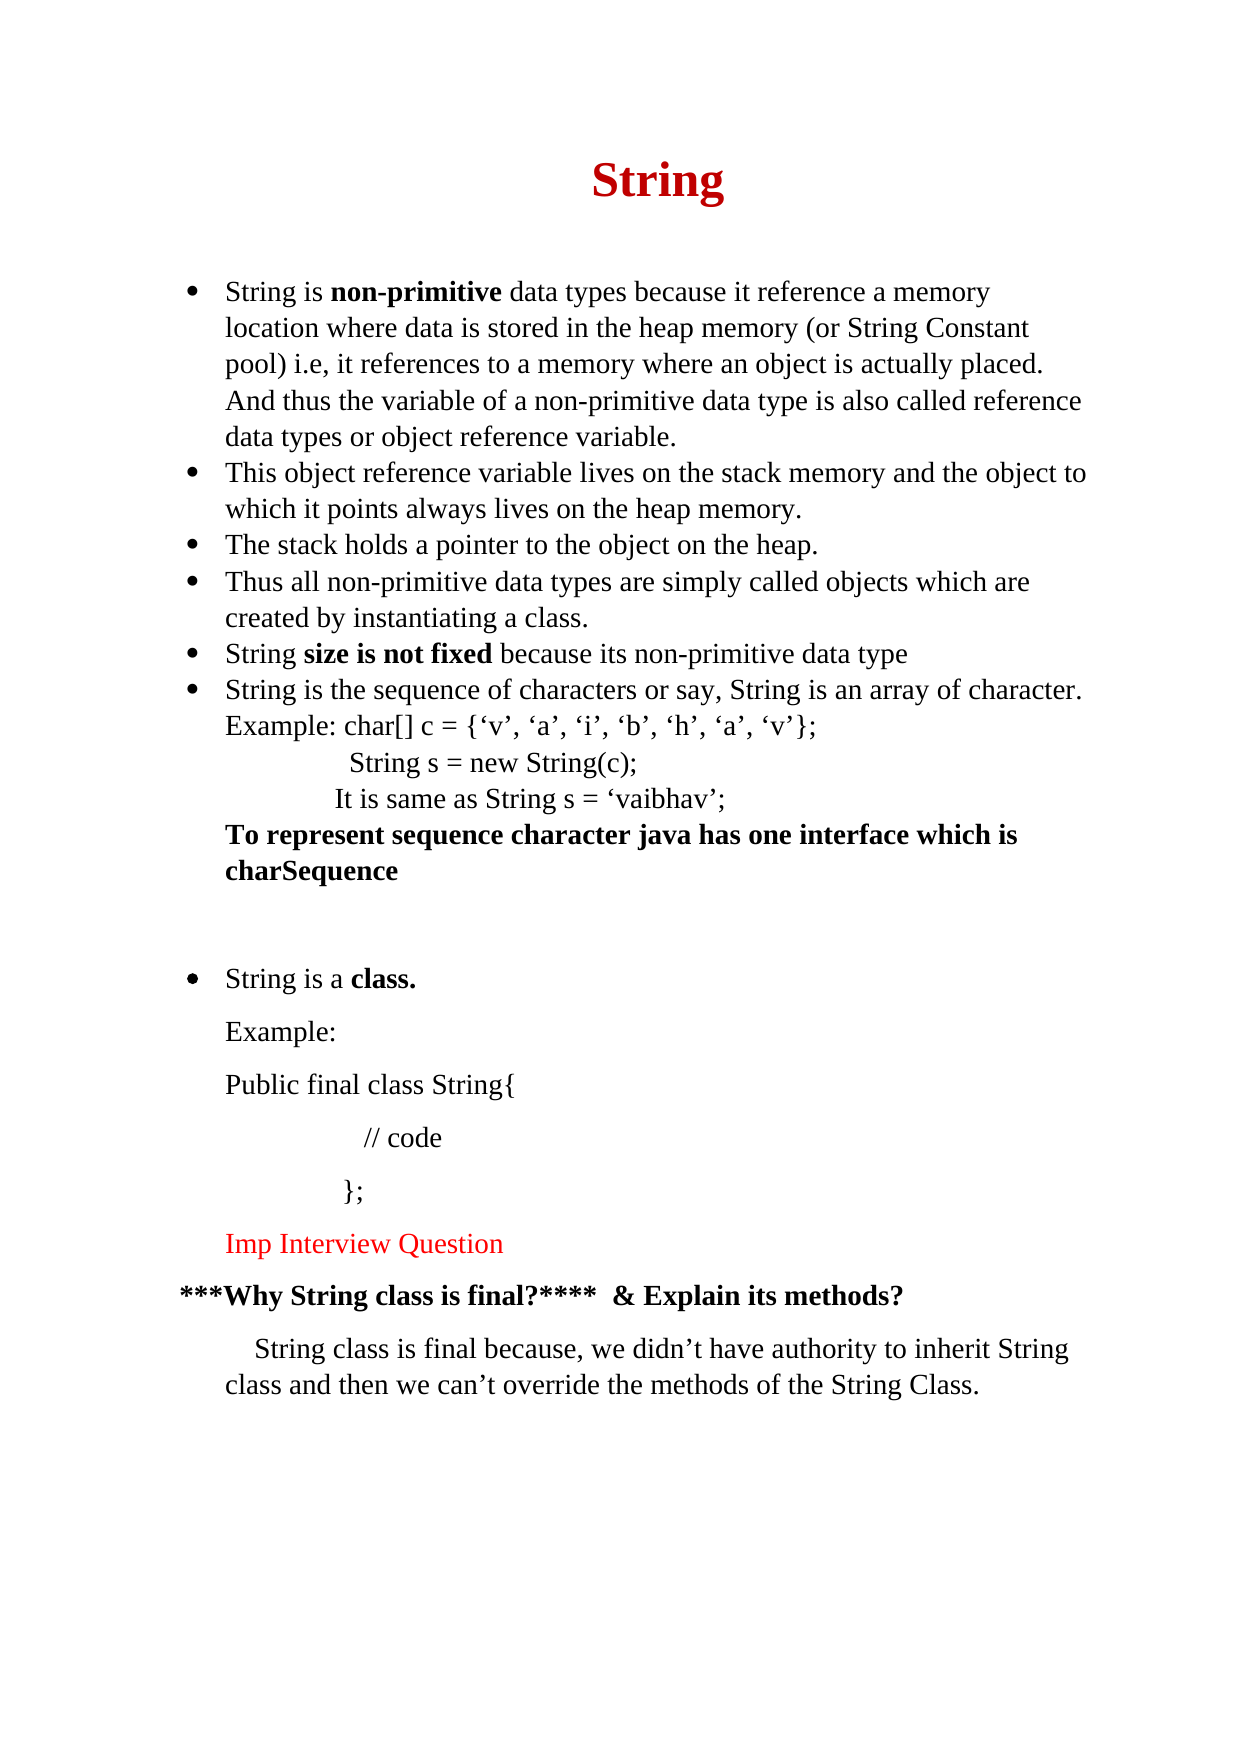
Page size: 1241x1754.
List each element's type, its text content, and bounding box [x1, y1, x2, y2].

list String is the sequence of characters or say, String is an array of character. [187, 672, 1090, 706]
list The stack holds a pointer to the object on the heap. [187, 527, 1090, 561]
text Imp Interview Question [225, 1226, 1090, 1259]
list It is same as String s = ‘vaibhav’; [225, 781, 1090, 814]
list Thus all non-primitive data types are simply called objects which are created by instantiating a class. [187, 564, 1090, 633]
list This object reference variable lives on the stack memory and the object to which it points always lives on the heap memory. [187, 455, 1090, 525]
text Example: [225, 1014, 1090, 1048]
text }; [225, 1173, 1090, 1206]
list To represent sequence character java has one interface which is charSequence [225, 817, 1090, 887]
text // code [225, 1120, 1090, 1154]
text Public final class String{ [225, 1067, 1090, 1101]
text ***Why String class is final?**** & Explain its methods? [150, 1278, 1090, 1312]
text String class is final because, we didn’t have authority to inherit String class and then we can’t override the methods of the String Class. [225, 1331, 1090, 1401]
list String size is not fixed because its non-primitive data type [187, 636, 1090, 670]
list String s = new String(c); [225, 745, 1090, 778]
list String is a class. [187, 962, 1090, 995]
list Example: char[] c = {‘v’, ‘a’, ‘i’, ‘b’, ‘h’, ‘a’, ‘v’}; [225, 708, 1090, 742]
list String is non-primitive data types because it reference a memory location where data is stored in the heap memory (or String Constant pool) i.e, it references to a memory where an object is actually placed. And thus the variable of a non-primitive data type is also called reference data types or object reference variable. [187, 274, 1090, 452]
list String [225, 150, 1090, 207]
